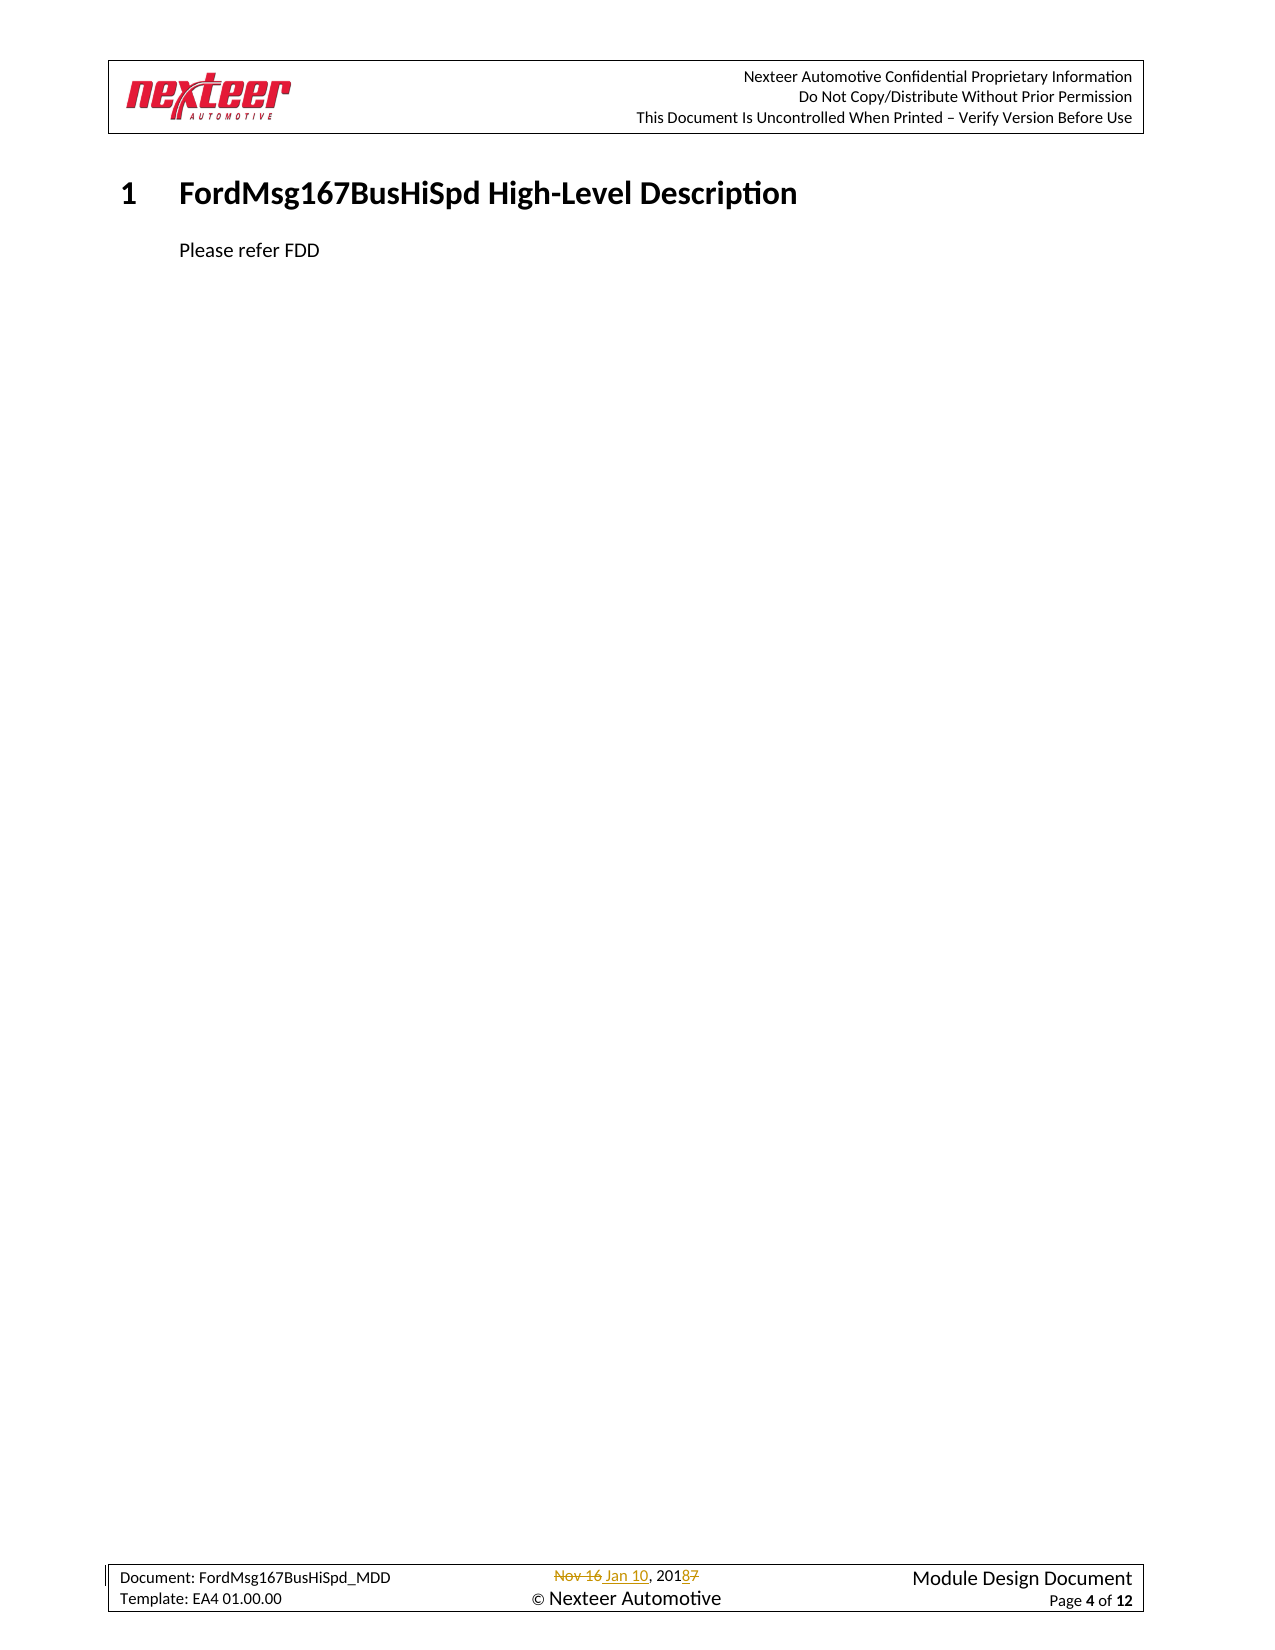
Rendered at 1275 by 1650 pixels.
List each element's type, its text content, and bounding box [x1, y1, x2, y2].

text Please refer FDD [120, 238, 1155, 263]
subtitle FordMsg167BusHiSpd High-Level Description [120, 172, 1155, 213]
picture [120, 61, 295, 133]
